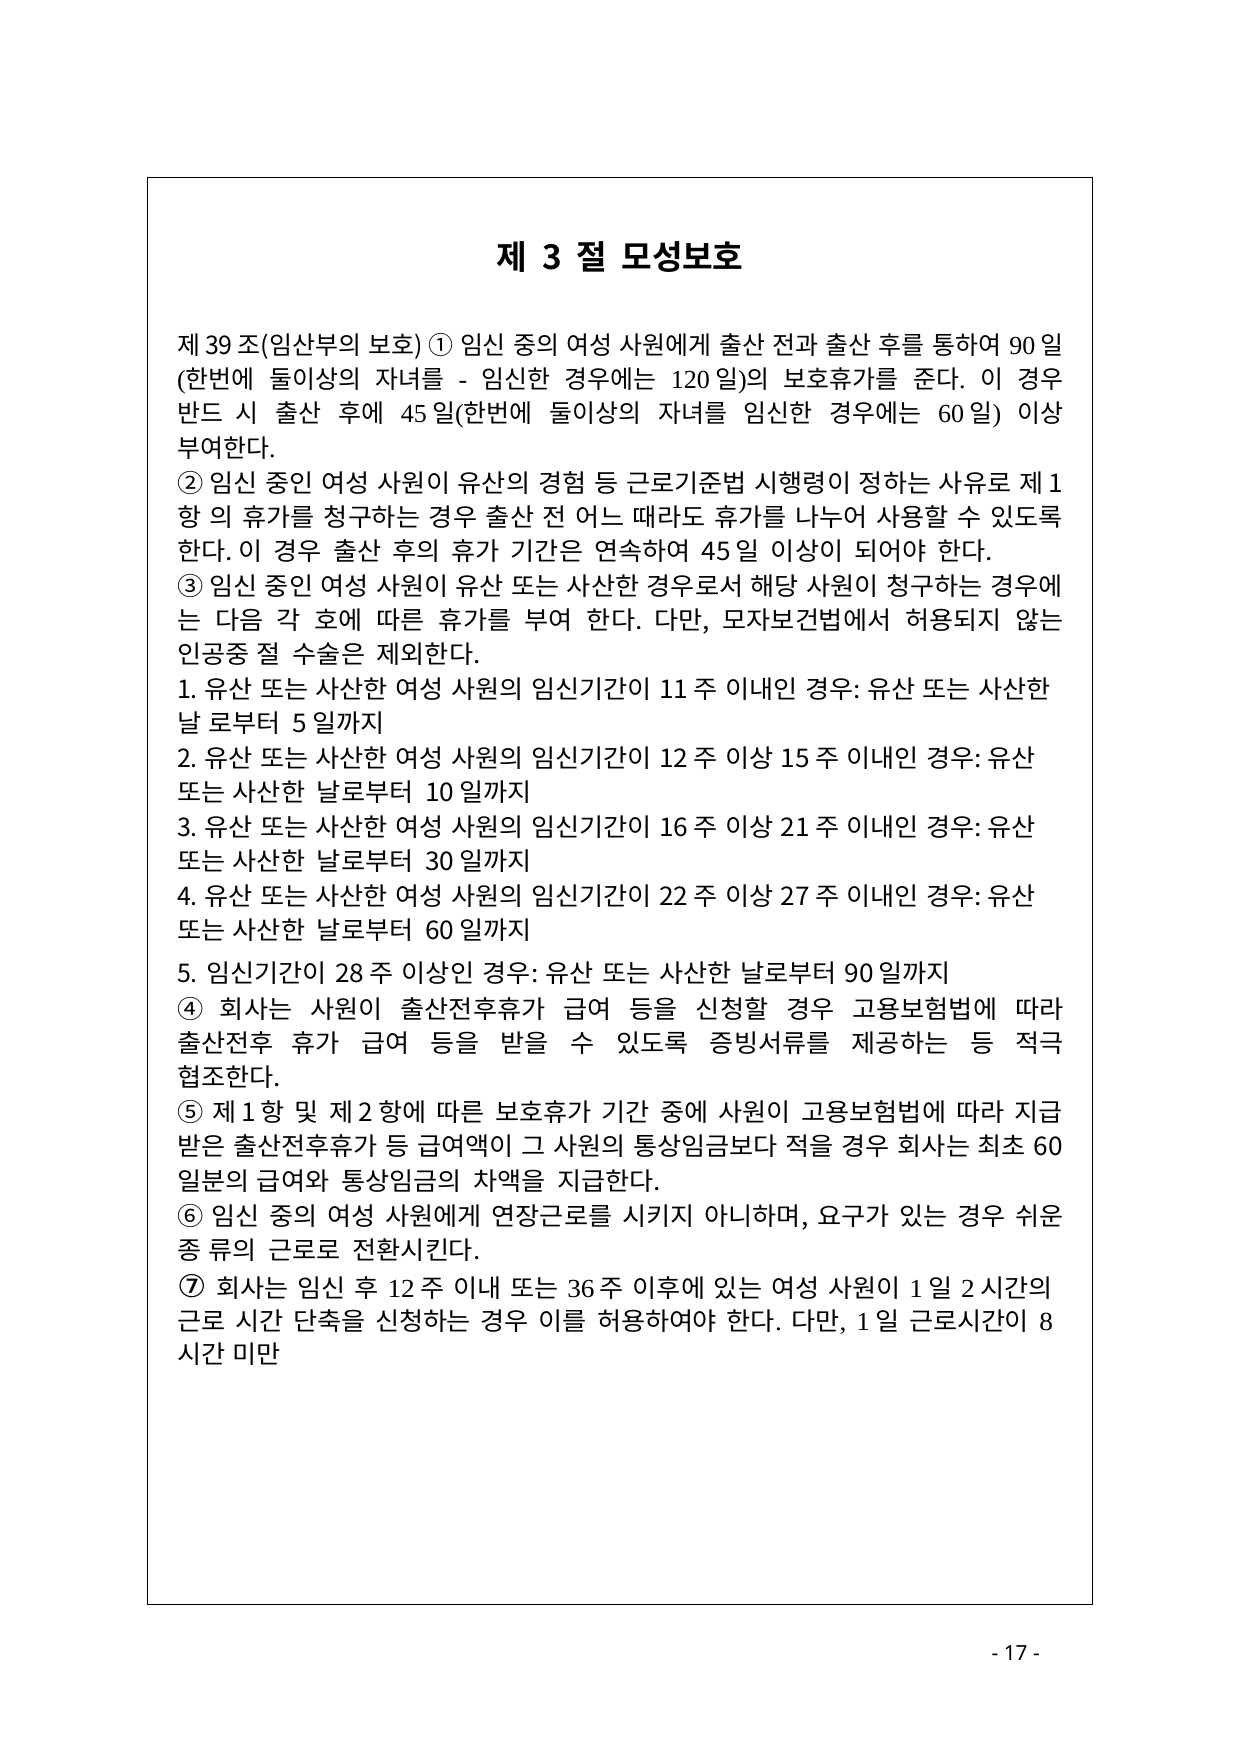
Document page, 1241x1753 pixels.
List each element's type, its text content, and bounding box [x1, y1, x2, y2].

list 유산 또는 사산한 여성 사원의 임신기간이 12주 이상 15주 이내인 경우: 유산 또는 사산한 날로부터 10일까지 [177, 740, 1063, 809]
text ⑥ 임신 중의 여성 사원에게 연장근로를 시키지 아니하며, 요구가 있는 경우 쉬운 종 류의 근로로 전환시킨다. [177, 1197, 1063, 1266]
list 유산 또는 사산한 여성 사원의 임신기간이 22주 이상 27주 이내인 경우: 유산 또는 사산한 날로부터 60일까지 [177, 878, 1063, 947]
text ⑤ 제1항 및 제2항에 따른 보호휴가 기간 중에 사원이 고용보험법에 따라 지급 받은 출산전후휴가 등 급여액이 그 사원의 통상임금보다 적을 경우 회사는 최초 60일분의 급여와 통상임금의 차액을 지급한다. [177, 1094, 1063, 1197]
text ⑦ 회사는 임신 후 12주 이내 또는 36주 이후에 있는 여성 사원이 1일 2시간의 근로 시간 단축을 신청하는 경우 이를 허용하여야 한다. 다만, 1일 근로시간이 8시간 미만 [177, 1266, 1053, 1371]
text 제39조(임산부의 보호) ① 임신 중의 여성 사원에게 출산 전과 출산 후를 통하여 90일 (한번에 둘이상의 자녀를 - 임신한 경우에는 120일)의 보호휴가를 준다. 이 경우 반드 시 출산 후에 45일(한번에 둘이상의 자녀를 임신한 경우에는 60일) 이상 부여한다. [177, 327, 1063, 464]
text ② 임신 중인 여성 사원이 유산의 경험 등 근로기준법 시행령이 정하는 사유로 제1항 의 휴가를 청구하는 경우 출산 전 어느 때라도 휴가를 나누어 사용할 수 있도록 한다. 이 경우 출산 후의 휴가 기간은 연속하여 45일 이상이 되어야 한다. [177, 464, 1063, 568]
text ④ 회사는 사원이 출산전후휴가 급여 등을 신청할 경우 고용보험법에 따라 출산전후 휴가 급여 등을 받을 수 있도록 증빙서류를 제공하는 등 적극 협조한다. [177, 991, 1063, 1094]
text ③ 임신 중인 여성 사원이 유산 또는 사산한 경우로서 해당 사원이 청구하는 경우에 는 다음 각 호에 따른 휴가를 부여 한다. 다만, 모자보건법에서 허용되지 않는 인공중 절 수술은 제외한다. [177, 568, 1063, 671]
list 임신기간이 28주 이상인 경우: 유산 또는 사산한 날로부터 90일까지 [177, 947, 1076, 991]
list 유산 또는 사산한 여성 사원의 임신기간이 16주 이상 21주 이내인 경우: 유산 또는 사산한 날로부터 30일까지 [177, 809, 1063, 878]
subtitle 제 3 절 모성보호 [164, 231, 1075, 279]
list 유산 또는 사산한 여성 사원의 임신기간이 11주 이내인 경우: 유산 또는 사산한 날 로부터 5일까지 [177, 671, 1063, 740]
